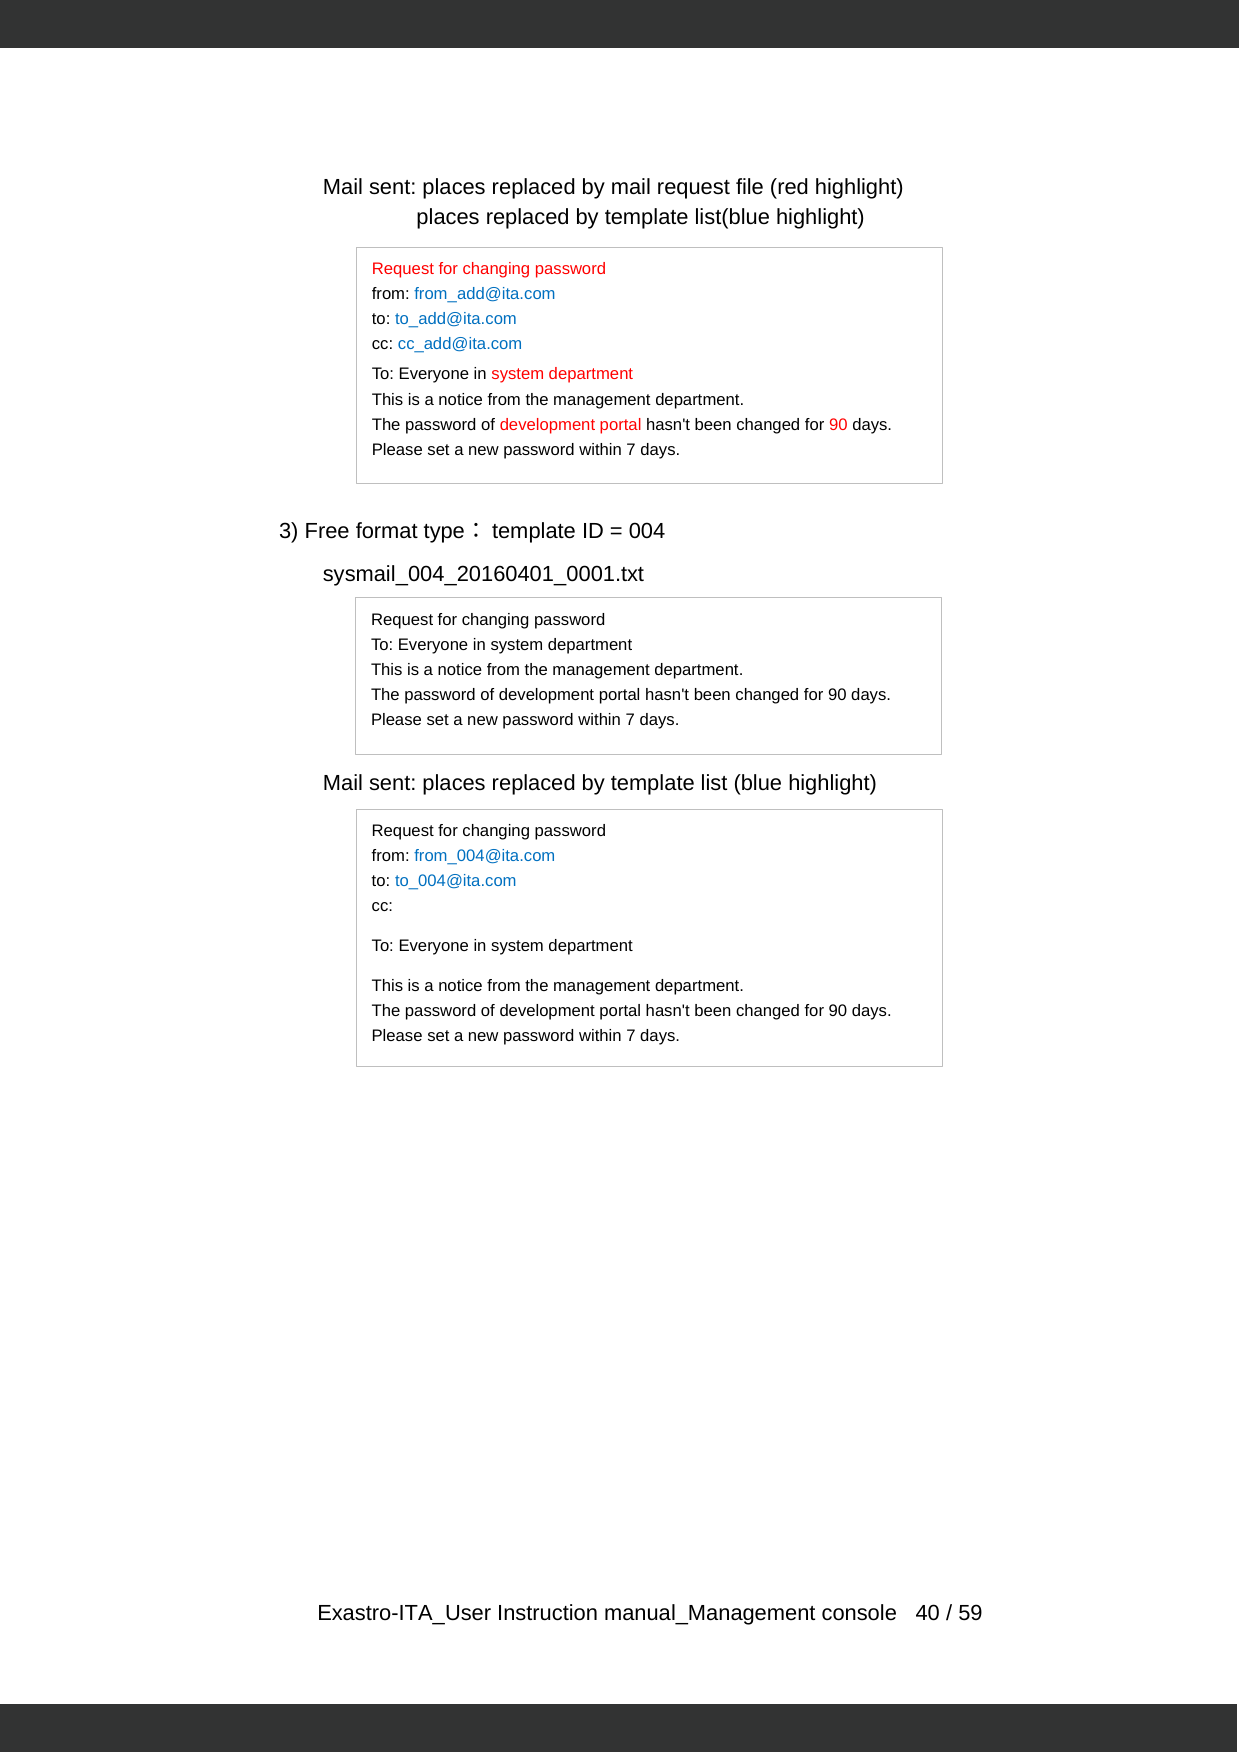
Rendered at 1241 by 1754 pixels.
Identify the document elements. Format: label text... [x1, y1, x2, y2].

picture [0, 1704, 1237, 1752]
text 3) Free format type： template ID = 004 [246, 231, 1152, 559]
text Mail sent: places replaced by template list (blue highlight) [246, 767, 1152, 797]
text Mail sent: places replaced by mail request file (red highlight) [246, 172, 1152, 201]
text places replaced by template list(blue highlight) [148, 201, 1152, 231]
picture [0, 0, 1239, 48]
list sysmail_004_20160401_0001.txt [323, 559, 1152, 589]
